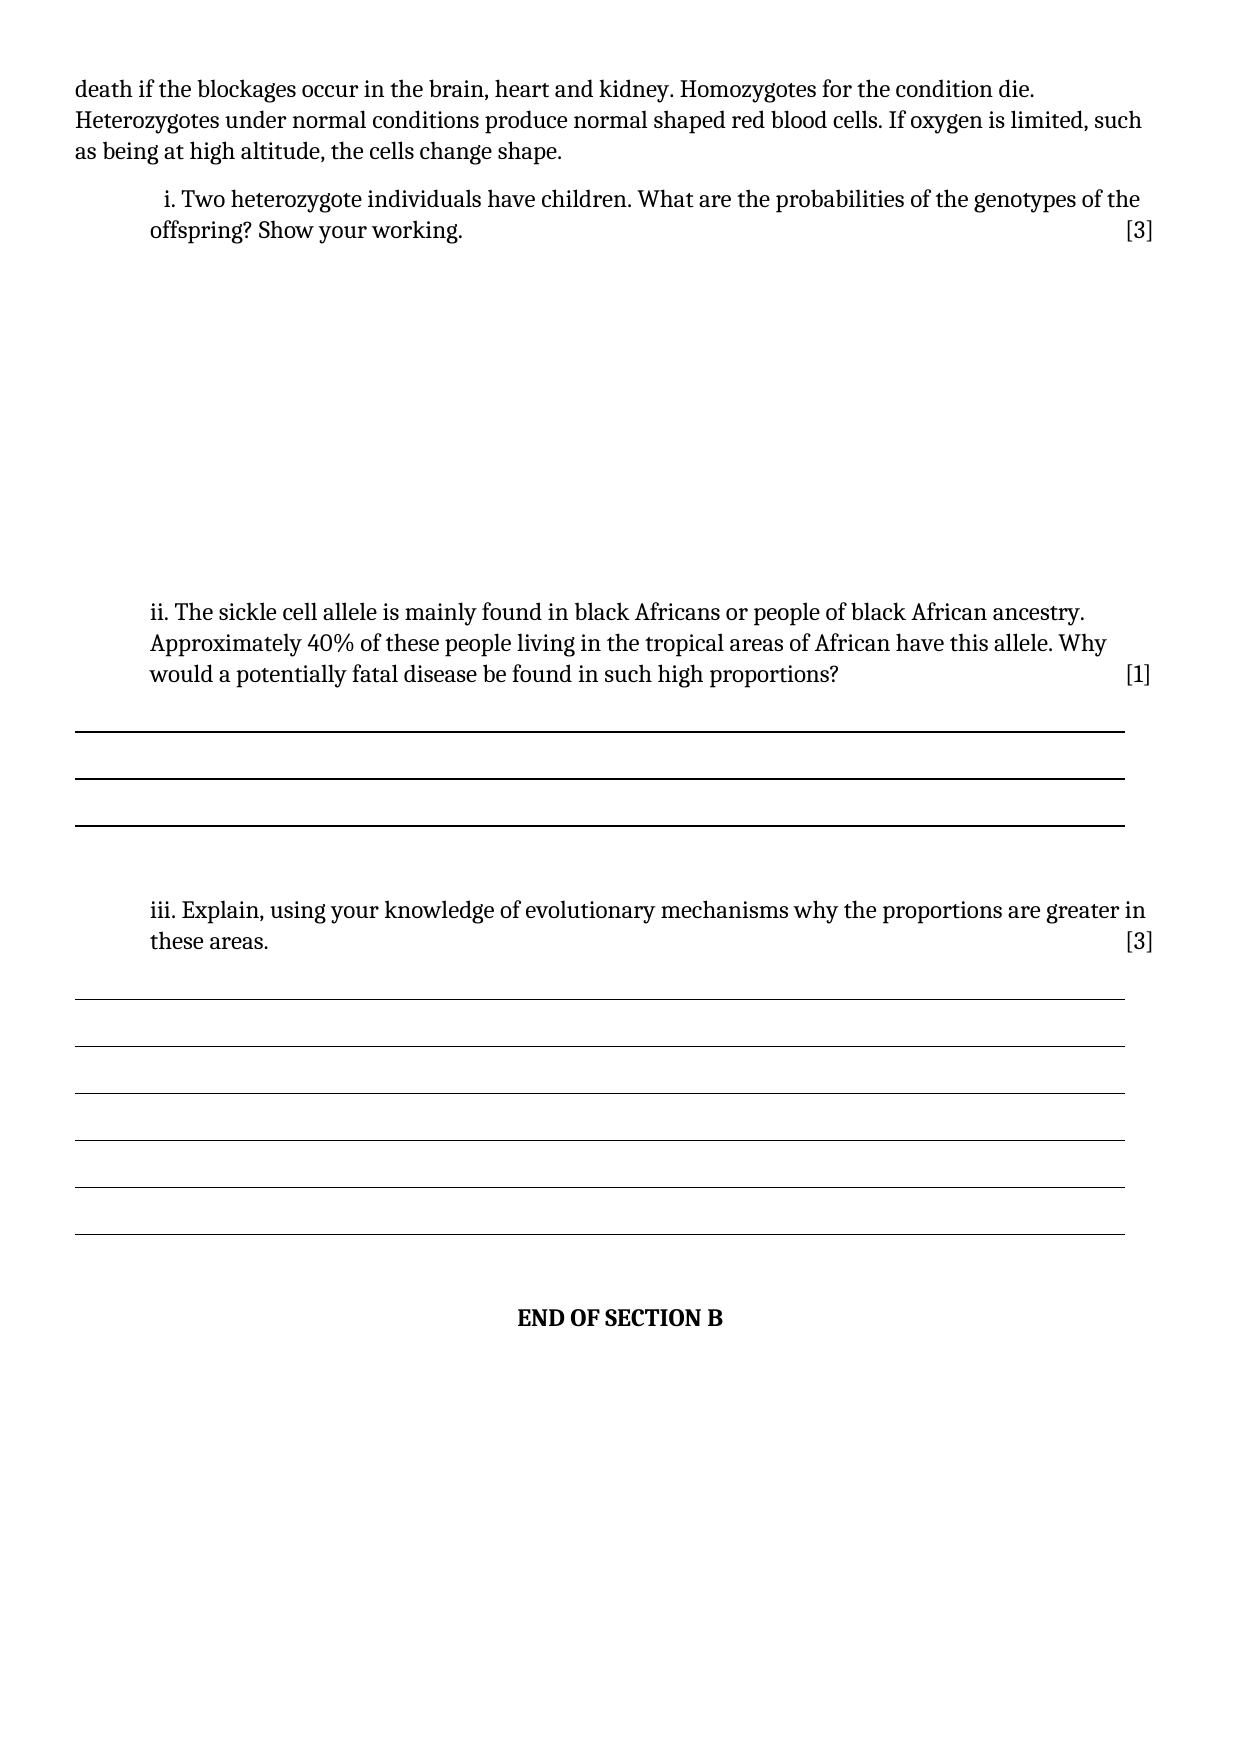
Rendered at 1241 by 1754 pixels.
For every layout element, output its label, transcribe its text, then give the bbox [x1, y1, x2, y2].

text END OF SECTION B [75, 1304, 1165, 1333]
text i. Two heterozygote individuals have children. What are the probabilities of the genotypes of the offspring? Show your working. [3] [150, 185, 1165, 244]
text iii. Explain, using your knowledge of evolutionary mechanisms why the proportions are greater in these areas. [3] [150, 896, 1165, 956]
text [75, 75, 1165, 166]
text ii. The sickle cell allele is mainly found in black Africans or people of black African ancestry. Approximately 40% of these people living in the tropical areas of African have this allele. Why would a potentially fatal disease be found in such high proportions? [1] [150, 597, 1165, 688]
